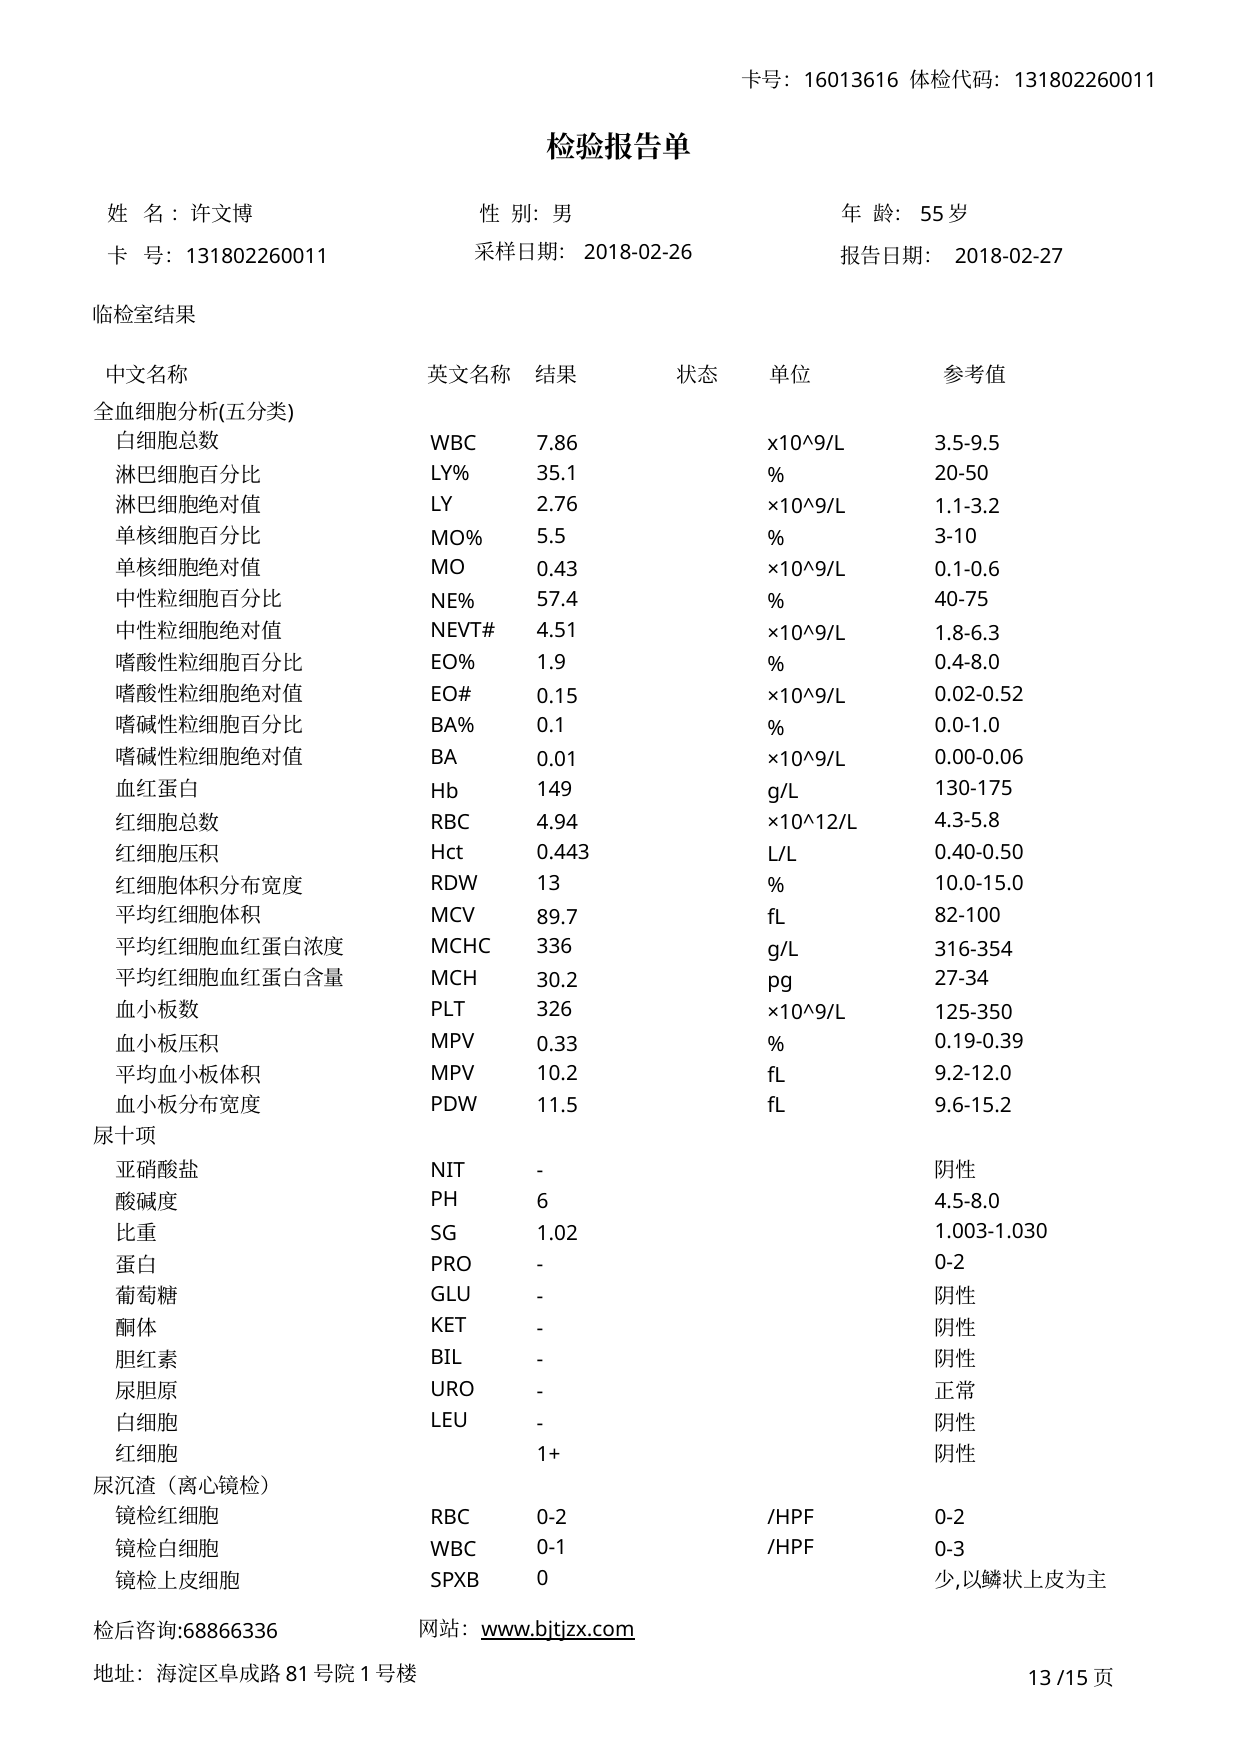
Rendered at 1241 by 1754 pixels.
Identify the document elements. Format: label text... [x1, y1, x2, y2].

text 0.00-0.06 [934, 739, 1060, 770]
text 尿胆原 [94, 1382, 230, 1403]
text 酸碱度 [94, 1193, 230, 1213]
text 5.5 [536, 518, 609, 549]
text 0-3 [934, 1540, 997, 1561]
text % [767, 1034, 809, 1055]
text 单核细胞绝对值 [94, 550, 359, 582]
text BA [430, 739, 514, 770]
text PDW [430, 1086, 503, 1118]
text 平均血小板体积 [94, 1066, 314, 1087]
text 27-34 [934, 960, 1039, 992]
text % [767, 876, 809, 897]
text 镜检白细胞 [94, 1540, 272, 1561]
text ×10^9/L [767, 497, 882, 518]
text EO# [430, 676, 514, 707]
text 4.5-8.0 [934, 1192, 1081, 1213]
text 1.02 [536, 1224, 609, 1244]
text 4.51 [536, 613, 609, 644]
text 尿十项 [94, 1118, 314, 1150]
text ×10^9/L [767, 623, 882, 644]
text 红细胞压积 [94, 845, 272, 866]
text 125-350 [934, 1003, 1060, 1023]
text 7.86 [536, 434, 609, 455]
text 姓 名 ：许文博 [107, 205, 299, 226]
text 82-100 [934, 897, 1060, 928]
text g/L [767, 782, 829, 802]
text 蛋白 [94, 1256, 209, 1277]
text 网站：www.bjtjzx.com [418, 1620, 660, 1641]
text 4.3-5.8 [934, 802, 1060, 834]
text 316-354 [934, 939, 1039, 960]
text 红细胞 [94, 1445, 230, 1466]
text 英文名称 [428, 366, 535, 387]
text 阴性 [934, 1318, 1007, 1339]
text 单核细胞百分比 [94, 518, 359, 550]
text 阴性 [934, 1350, 1007, 1371]
text 尿沉渣（离心镜检） [94, 1477, 314, 1498]
text 嗜碱性粒细胞百分比 [94, 708, 359, 739]
text 平均红细胞血红蛋白含量 [94, 961, 407, 992]
text LY% [430, 455, 493, 486]
text - [536, 1255, 578, 1276]
text 血小板分布宽度 [94, 1087, 314, 1118]
text 0-2 [536, 1508, 599, 1529]
text fL [767, 1087, 819, 1118]
text 0-1 [536, 1529, 599, 1561]
text 130-175 [934, 770, 1060, 802]
text % [767, 718, 809, 739]
text 13 [536, 866, 620, 897]
text 0.19-0.39 [934, 1023, 1060, 1055]
text SPXB [430, 1571, 503, 1592]
text Hct [430, 834, 503, 866]
text 0.40-0.50 [934, 834, 1060, 865]
text 1.003-1.030 [934, 1213, 1081, 1244]
text PRO [430, 1255, 493, 1276]
text fL [767, 908, 819, 928]
text MPV [430, 1055, 503, 1086]
text 嗜酸性粒细胞绝对值 [94, 676, 359, 708]
text 红细胞总数 [94, 813, 272, 834]
text 阴性 [934, 1445, 1007, 1466]
text ×10^12/L [767, 813, 893, 834]
text 0.02-0.52 [934, 676, 1060, 707]
text NE% [430, 592, 514, 613]
text 35.1 [536, 455, 609, 486]
text Hb [430, 782, 482, 802]
text 3-10 [934, 518, 1039, 549]
text % [767, 466, 809, 486]
text 比重 [94, 1224, 209, 1245]
text MO% [430, 529, 493, 549]
text 89.7 [536, 908, 609, 928]
text MCV [430, 897, 503, 928]
text 血红蛋白 [94, 771, 359, 802]
text 1.1-3.2 [934, 497, 1039, 518]
text 20-50 [934, 455, 1039, 486]
text RBC [430, 813, 503, 834]
text 亚硝酸盐 [94, 1161, 251, 1182]
text MCHC [430, 928, 503, 960]
text /HPF [767, 1529, 840, 1561]
text 地址：海淀区阜成路81号院1号楼 [94, 1664, 444, 1685]
text NEVT# [430, 613, 514, 644]
text L/L [767, 845, 829, 866]
text 阴性 [934, 1413, 1007, 1434]
text KET [430, 1308, 493, 1339]
text - [536, 1382, 578, 1403]
text 阴性 [934, 1161, 1007, 1181]
text 淋巴细胞百分比 [94, 466, 359, 487]
text 0.1-0.6 [934, 560, 1039, 581]
text 年 龄： 55岁 [841, 205, 1013, 226]
text 单位 [769, 366, 842, 387]
text 少,以鳞状上皮为主 [934, 1571, 1144, 1592]
text fL [767, 1066, 819, 1087]
text pg [767, 971, 819, 992]
text WBC [430, 1540, 493, 1561]
text 0.0-1.0 [934, 707, 1060, 739]
text % [767, 655, 809, 676]
text 卡 号：131802260011 [107, 247, 365, 268]
text 10.2 [536, 1055, 609, 1087]
text 嗜酸性粒细胞百分比 [94, 644, 359, 676]
text 0.33 [536, 1034, 609, 1055]
text SG [430, 1224, 482, 1244]
text 参考值 [943, 366, 1037, 387]
text 中文名称 [105, 366, 220, 387]
text 临检室结果 [92, 306, 228, 326]
text 0.15 [536, 687, 609, 708]
text 0.443 [536, 834, 620, 866]
text PH [430, 1181, 493, 1213]
text 检验报告单 [546, 134, 738, 163]
text 酮体 [94, 1319, 209, 1340]
text 1.8-6.3 [934, 623, 1060, 644]
text URO [430, 1371, 493, 1402]
text BIL [430, 1339, 493, 1371]
text 淋巴细胞绝对值 [94, 487, 359, 518]
text 336 [536, 928, 609, 960]
text 30.2 [536, 971, 609, 992]
text /HPF [767, 1508, 840, 1529]
text 0 [536, 1561, 599, 1592]
text GLU [430, 1276, 493, 1308]
text WBC [430, 434, 493, 455]
text 57.4 [536, 581, 609, 613]
text 镜检上皮细胞 [94, 1572, 293, 1593]
text 全血细胞分析(五分类) [94, 403, 335, 423]
text LEU [430, 1402, 493, 1434]
text 检后咨询:68866336 [94, 1622, 303, 1643]
text MCH [430, 960, 503, 992]
text - [536, 1287, 578, 1308]
text 胆红素 [94, 1351, 230, 1371]
text 0.4-8.0 [934, 644, 1060, 676]
text RBC [430, 1508, 493, 1529]
text 3.5-9.5 [934, 434, 1039, 455]
text 0.1 [536, 708, 609, 739]
text 9.2-12.0 [934, 1055, 1060, 1087]
text RDW [430, 866, 503, 897]
text 40-75 [934, 581, 1039, 613]
text - [536, 1413, 578, 1434]
text 平均红细胞血红蛋白浓度 [94, 929, 407, 961]
text % [767, 592, 809, 613]
text 结果 [535, 366, 608, 387]
text - [536, 1318, 578, 1339]
text % [767, 529, 809, 549]
text 4.94 [536, 813, 620, 834]
text - [536, 1350, 578, 1371]
text ×10^9/L [767, 1003, 882, 1023]
text 正常 [934, 1382, 1007, 1403]
text ×10^9/L [767, 687, 882, 708]
text 白细胞总数 [94, 423, 335, 455]
text 状态 [676, 366, 749, 387]
text ×10^9/L [767, 750, 882, 771]
text ×10^9/L [767, 560, 882, 581]
text NIT [430, 1161, 493, 1181]
text 10.0-15.0 [934, 865, 1060, 897]
text 中性粒细胞百分比 [94, 582, 359, 613]
text MPV [430, 1023, 503, 1055]
text x10^9/L [767, 434, 872, 455]
text 11.5 [536, 1087, 609, 1118]
text 13 /15 页 [1027, 1669, 1150, 1690]
text MO [430, 549, 493, 581]
text 卡号：16013616 体检代码：131802260011 [741, 71, 1212, 91]
text 采样日期： 2018-02-26 [474, 226, 733, 267]
text 葡萄糖 [94, 1287, 230, 1308]
text 1+ [536, 1445, 588, 1466]
text 0.01 [536, 750, 609, 771]
text 0.43 [536, 560, 609, 581]
text 2.76 [536, 486, 609, 518]
text - [536, 1161, 578, 1181]
text 阴性 [934, 1287, 1007, 1308]
text 326 [536, 992, 609, 1023]
text 性 别：男 [479, 205, 733, 226]
text 白细胞 [94, 1414, 230, 1434]
text 149 [536, 771, 609, 802]
text 嗜碱性粒细胞绝对值 [94, 739, 359, 771]
text g/L [767, 939, 829, 960]
text 0-2 [934, 1244, 1081, 1276]
text EO% [430, 644, 514, 676]
text 平均红细胞体积 [94, 897, 407, 929]
text 9.6-15.2 [934, 1087, 1060, 1118]
text 血小板压积 [94, 1034, 272, 1055]
text BA% [430, 707, 514, 739]
text 红细胞体积分布宽度 [94, 877, 407, 897]
text 镜检红细胞 [94, 1498, 314, 1529]
text 6 [536, 1192, 578, 1213]
text 报告日期： 2018-02-27 [840, 247, 1102, 268]
text 中性粒细胞绝对值 [94, 613, 359, 644]
text 0-2 [934, 1508, 997, 1529]
text PLT [430, 992, 503, 1023]
text 血小板数 [94, 992, 407, 1024]
text LY [430, 486, 493, 518]
text 1.9 [536, 644, 609, 676]
